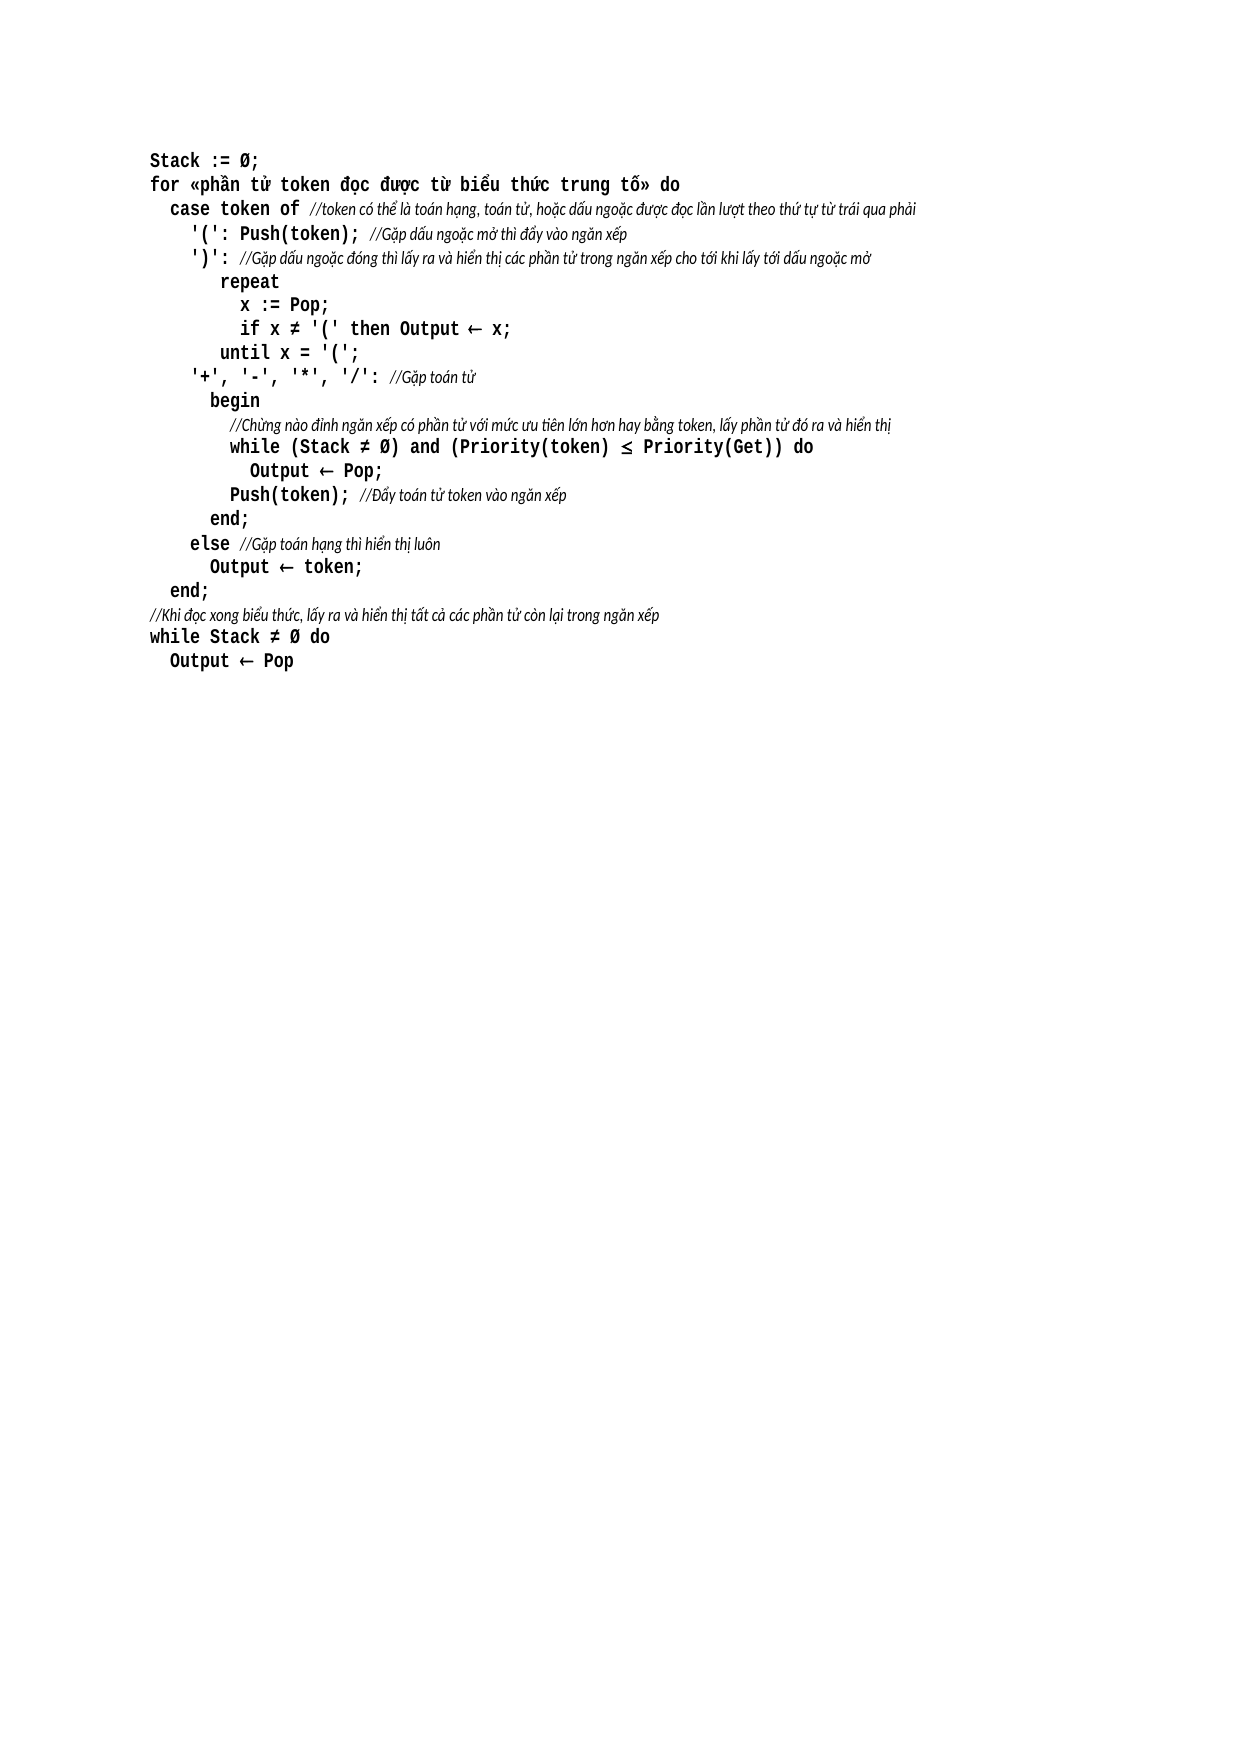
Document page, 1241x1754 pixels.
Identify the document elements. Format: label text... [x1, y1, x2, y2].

text '+', '-', '*', '/': //Gặp toán tử [150, 365, 1090, 390]
text case token of //token có thể là toán hạng, toán tử, hoặc dấu ngoặc được đọc lần lượt theo thứ tự từ trái qua phải [150, 197, 1090, 222]
text //Chừng nào đỉnh ngăn xếp có phần tử với mức ưu tiên lớn hơn hay bằng token, lấy phần tử đó ra và hiển thị [150, 413, 1090, 436]
text Output token; [150, 556, 1090, 580]
text //Khi đọc xong biểu thức, lấy ra và hiển thị tất cả các phần tử còn lại trong ngăn xếp [150, 603, 1090, 626]
text Stack := Ø; [150, 150, 1090, 174]
text Push(token); //Đẩy toán tử token vào ngăn xếp [150, 484, 1090, 508]
text repeat [150, 271, 1090, 294]
text for «phần tử token đọc được từ biểu thức trung tố» do [150, 174, 1090, 197]
text ')': //Gặp dấu ngoặc đóng thì lấy ra và hiển thị các phần tử trong ngăn xếp cho tới khi lấy tới dấu ngoặc mở [150, 246, 1090, 271]
text if x ≠ '(' then Output x; [150, 318, 1090, 342]
text while Stack ≠ Ø do [150, 626, 1090, 650]
text until x = '('; [150, 342, 1090, 365]
text x := Pop; [150, 294, 1090, 318]
text begin [150, 390, 1090, 413]
text end; [150, 580, 1090, 603]
text Output Pop; [150, 460, 1090, 484]
text while (Stack ≠ Ø) and (Priority(token) Priority(Get)) do [150, 436, 1090, 460]
text else //Gặp toán hạng thì hiển thị luôn [150, 532, 1090, 556]
text '(': Push(token); //Gặp dấu ngoặc mở thì đẩy vào ngăn xếp [150, 222, 1090, 246]
text Output Pop [150, 650, 1090, 674]
text end; [150, 508, 1090, 532]
